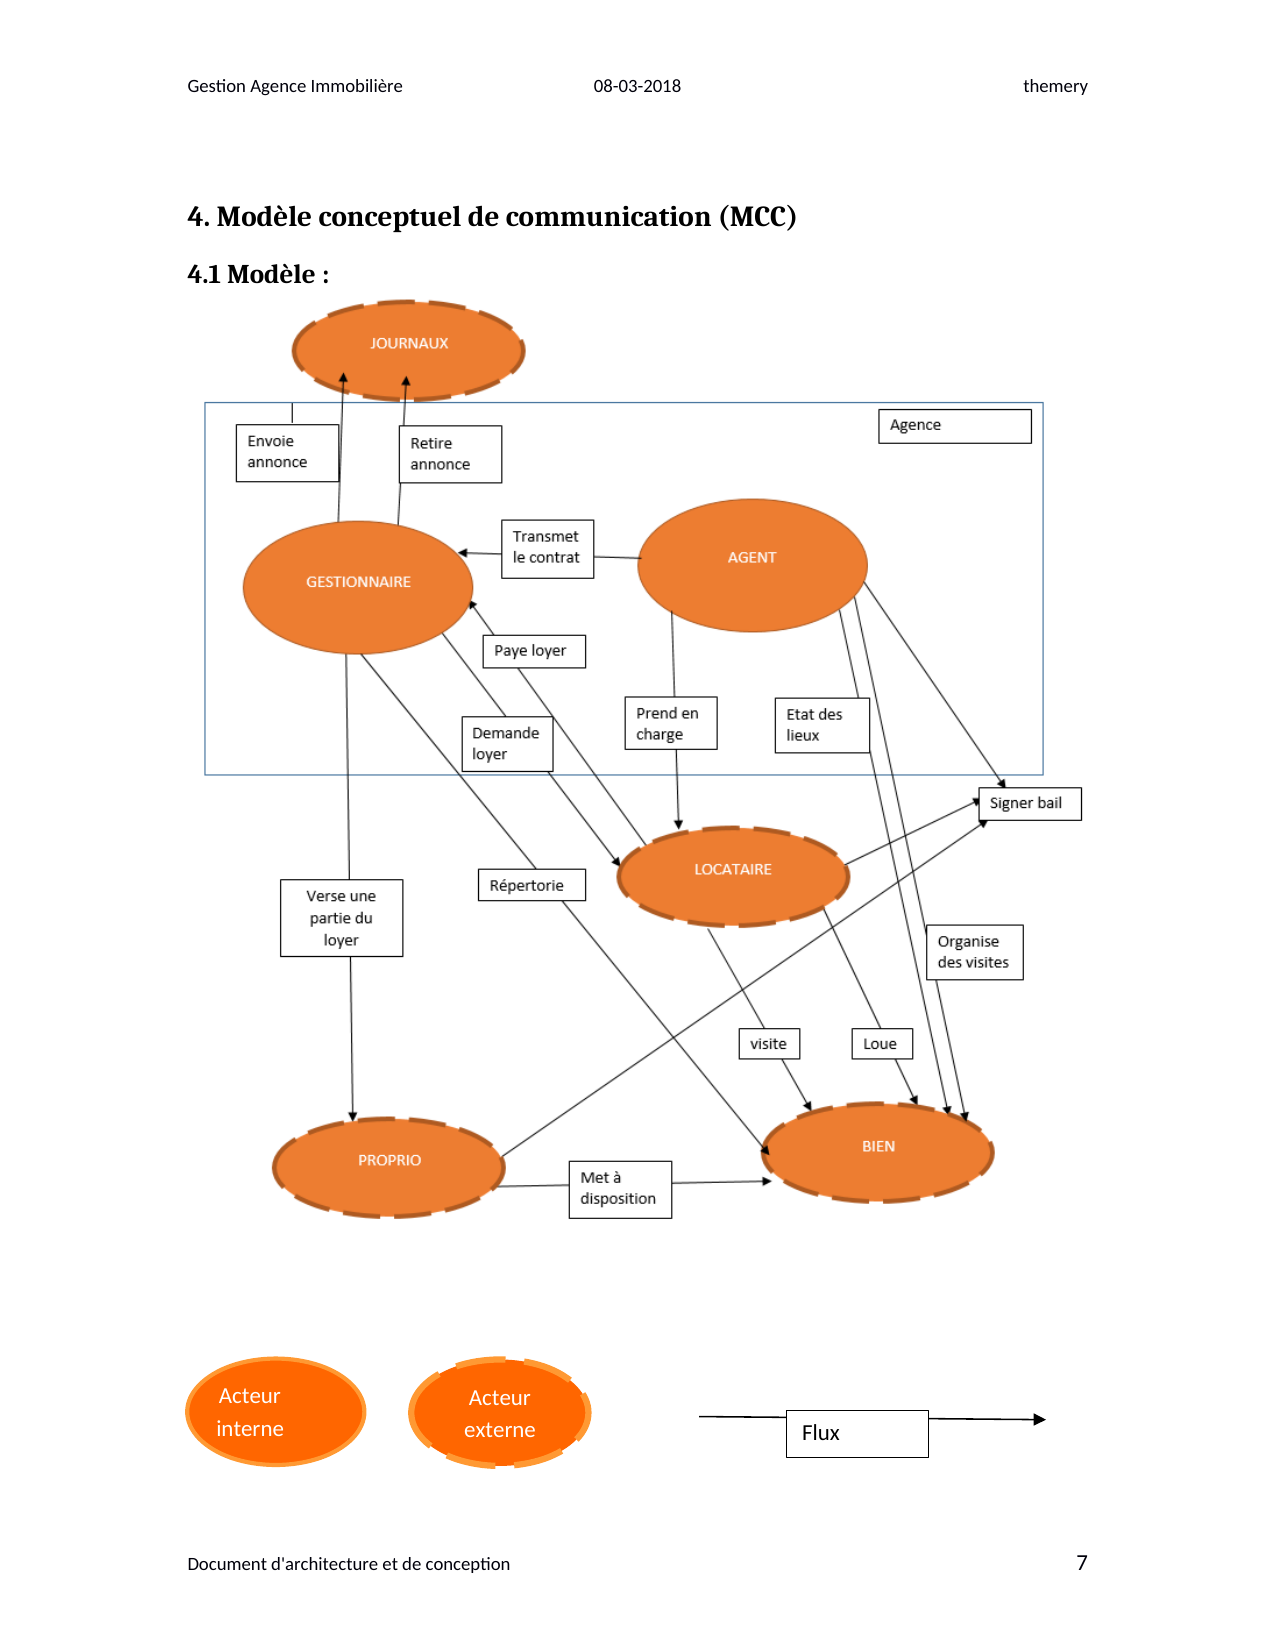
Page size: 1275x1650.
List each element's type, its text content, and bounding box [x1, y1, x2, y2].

subtitle 4.1 Modèle : [187, 259, 1088, 291]
subtitle 4. Modèle conceptuel de communication (MCC) [187, 200, 1088, 233]
picture [187, 295, 1088, 1226]
